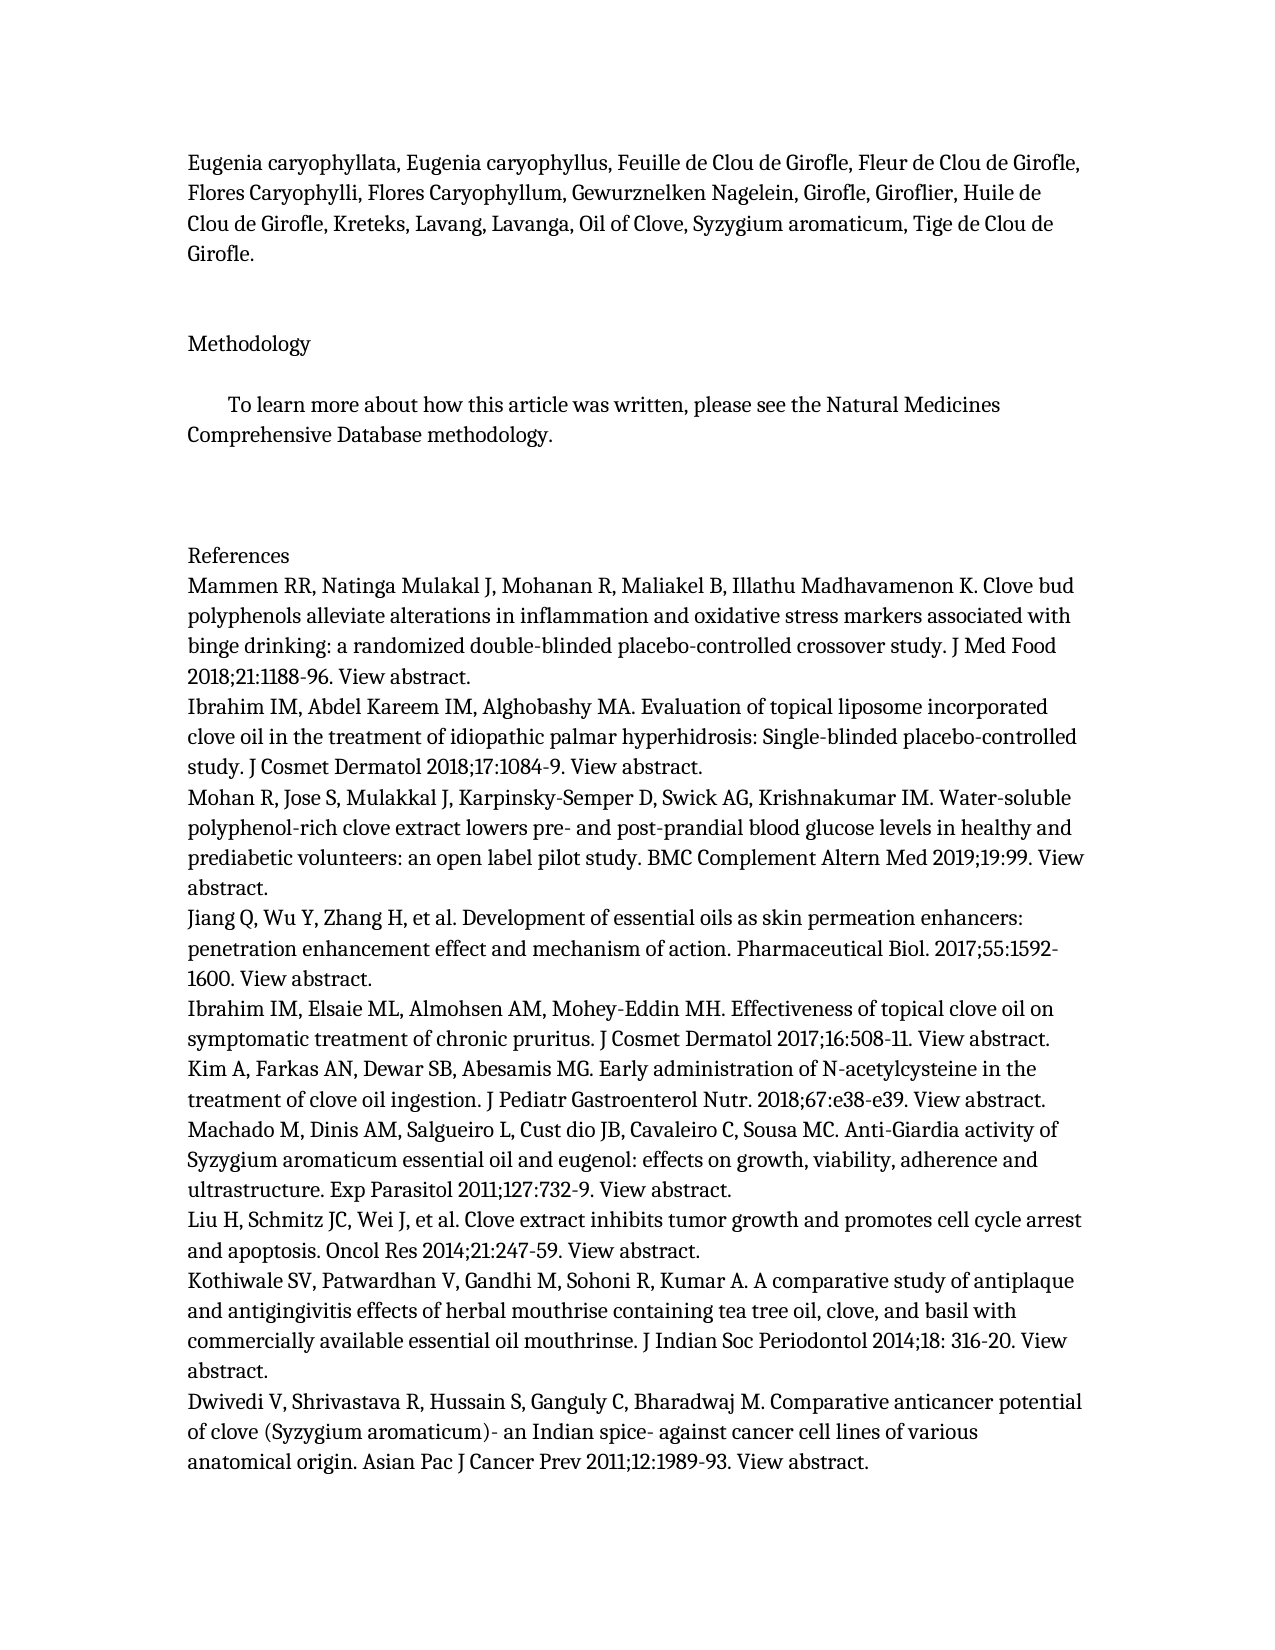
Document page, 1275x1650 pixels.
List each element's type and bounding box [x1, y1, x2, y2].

text [187, 150, 1087, 1475]
